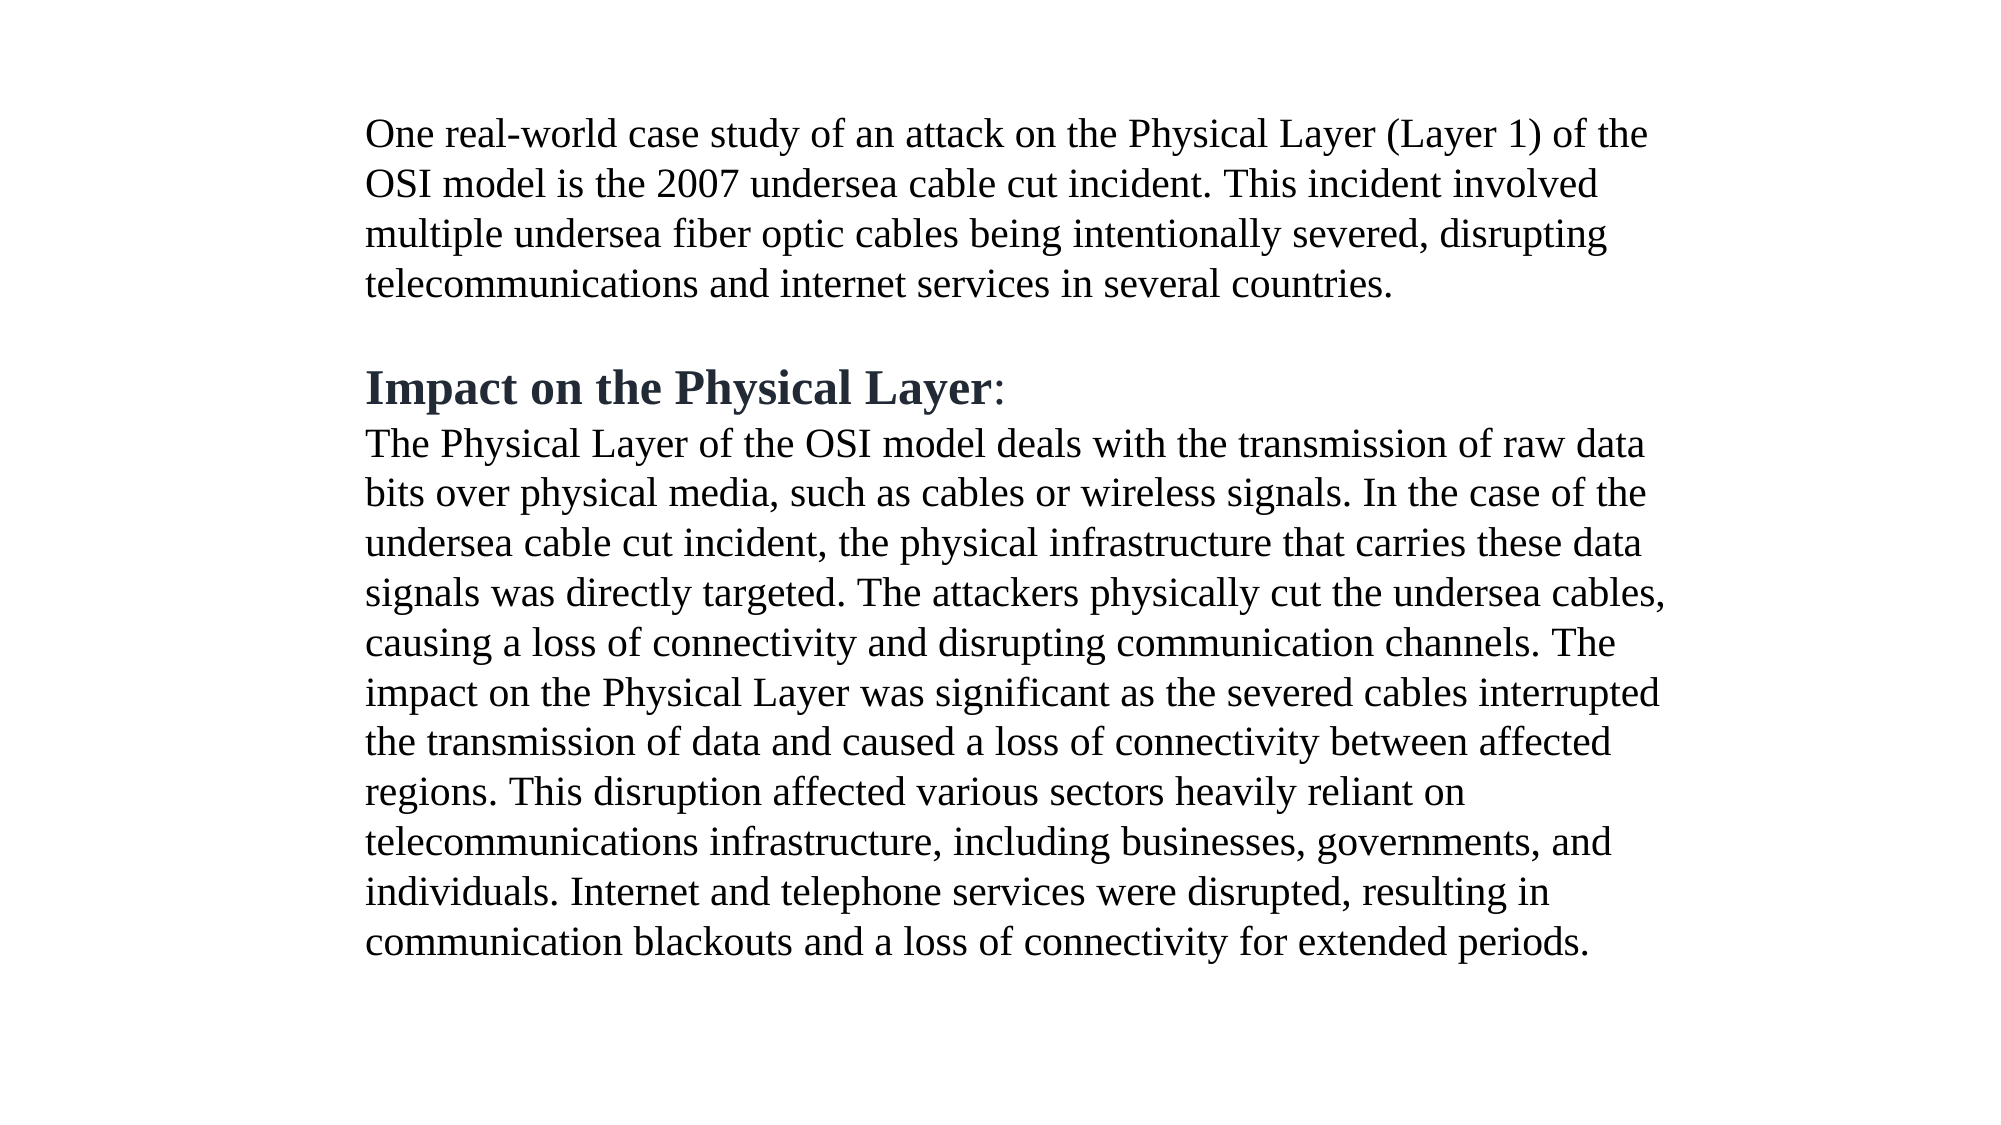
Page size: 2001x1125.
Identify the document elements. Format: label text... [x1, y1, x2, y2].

text One real-world case study of an attack on the Physical Layer (Layer 1) of the OSI model is the 2007 undersea cable cut incident. This incident involved multiple undersea fiber optic cables being intentionally severed, disrupting telecommunications and internet services in several countries. [365, 109, 1697, 306]
text Impact on the Physical Layer: [365, 358, 1710, 416]
text The Physical Layer of the OSI model deals with the transmission of raw data bits over physical media, such as cables or wireless signals. In the case of the undersea cable cut incident, the physical infrastructure that carries these data signals was directly targeted. The attackers physically cut the undersea cables, causing a loss of connectivity and disrupting communication channels. The impact on the Physical Layer was significant as the severed cables interrupted the transmission of data and caused a loss of connectivity between affected regions. This disruption affected various sectors heavily reliant on telecommunications infrastructure, including businesses, governments, and individuals. Internet and telephone services were disrupted, resulting in communication blackouts and a loss of connectivity for extended periods. [365, 418, 1697, 964]
